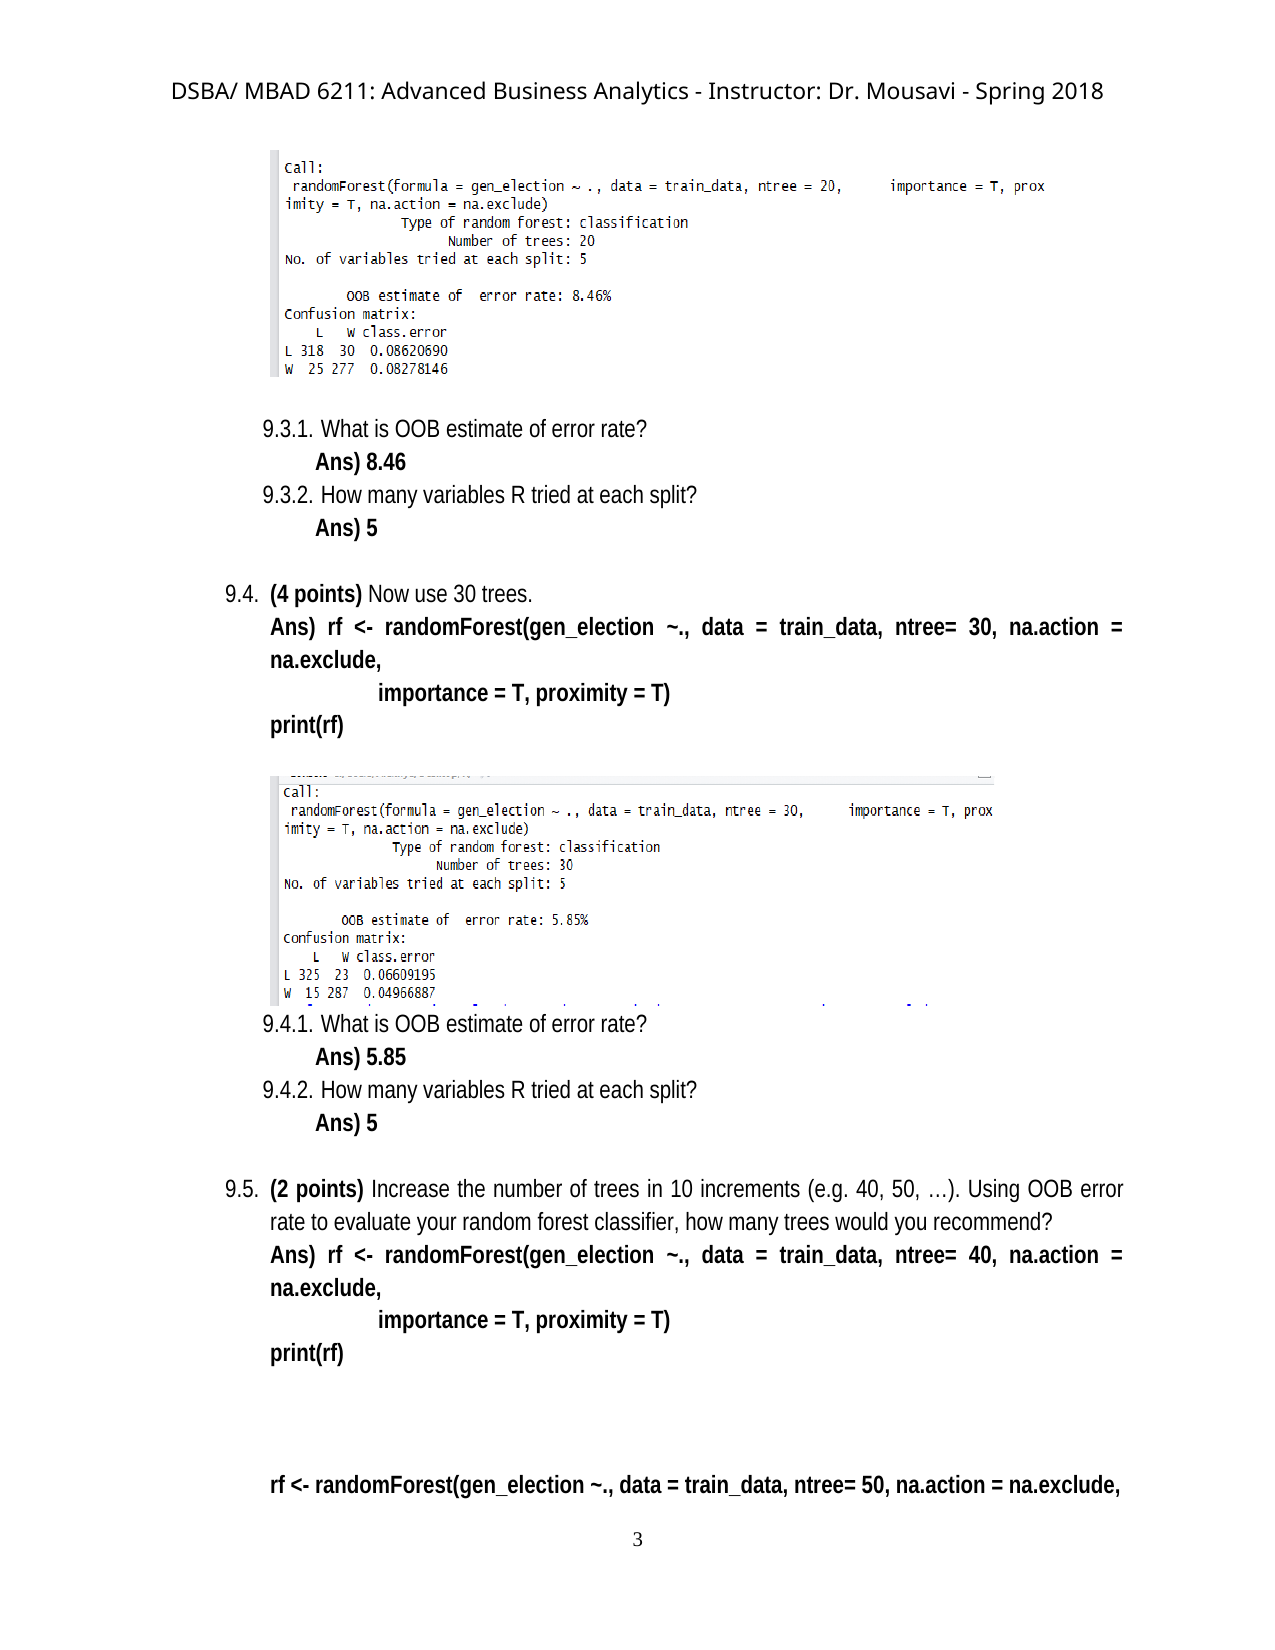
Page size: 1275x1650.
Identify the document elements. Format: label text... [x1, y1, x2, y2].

list Ans) rf <- randomForest(gen_election ~., data = train_data, ntree= 40, na.action = na.exclude, [270, 1240, 1125, 1301]
list Ans) rf <- randomForest(gen_election ~., data = train_data, ntree= 30, na.action = na.exclude, [270, 612, 1125, 673]
list How many variables R tried at each split? [262, 1075, 1125, 1104]
picture [270, 776, 995, 1006]
list How many variables R tried at each split? [262, 480, 1125, 509]
list print(rf) [270, 711, 1125, 739]
picture [270, 150, 1047, 377]
list (2 points) Increase the number of trees in 10 increments (e.g. 40, 50, …). Using OOB error rate to evaluate your random forest classifier, how many trees would you recommend? [225, 1174, 1125, 1235]
list Ans) 5.85 [315, 1042, 1125, 1071]
list print(rf) [270, 1338, 1125, 1367]
list importance = T, proximity = T) [270, 1306, 1125, 1334]
list What is OOB estimate of error rate? [262, 1009, 1125, 1038]
list (4 points) Now use 30 trees. [225, 579, 1125, 607]
list What is OOB estimate of error rate? [262, 414, 1125, 443]
list Ans) 5 [315, 1108, 1125, 1137]
list rf <- randomForest(gen_election ~., data = train_data, ntree= 50, na.action = na.exclude, [270, 1470, 1125, 1499]
list importance = T, proximity = T) [270, 678, 1125, 706]
list Ans) 5 [315, 513, 1125, 542]
list Ans) 8.46 [315, 447, 1125, 476]
